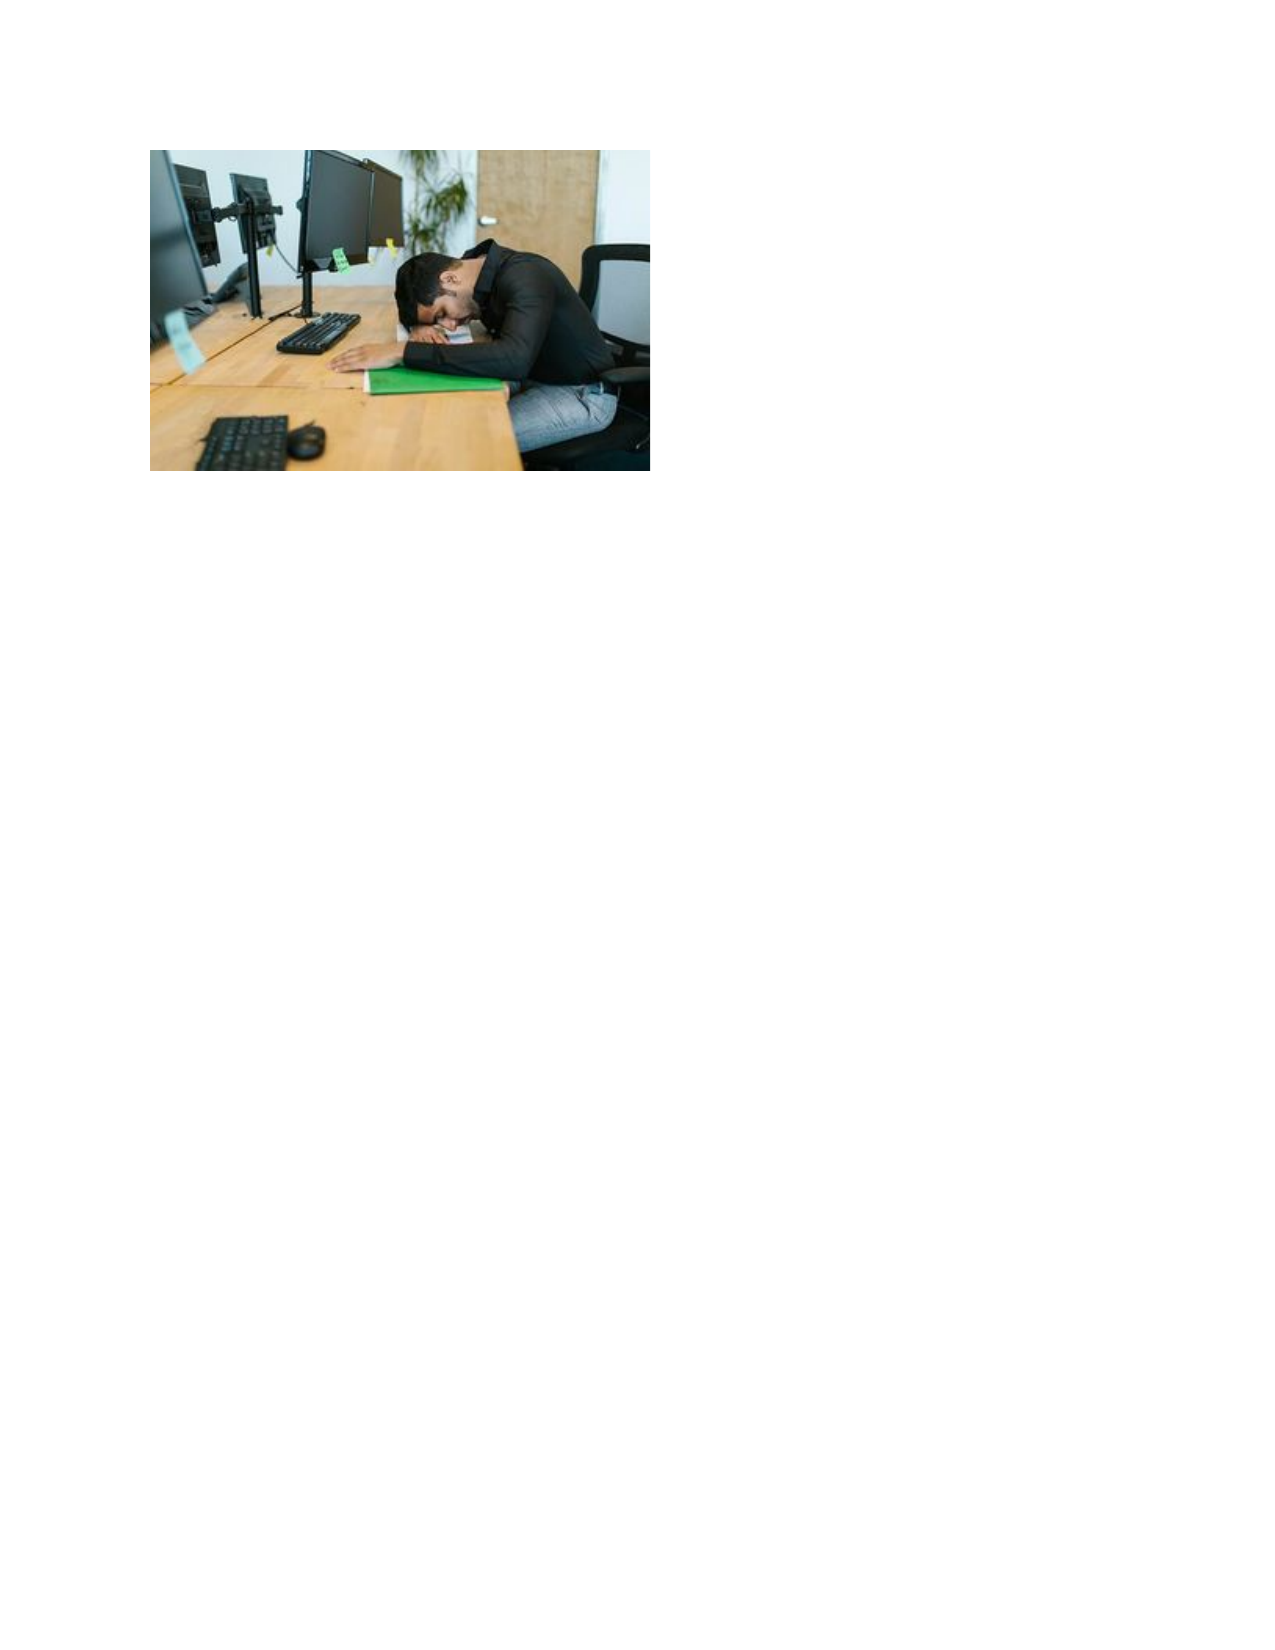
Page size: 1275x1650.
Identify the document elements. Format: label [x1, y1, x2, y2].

picture [150, 150, 650, 471]
